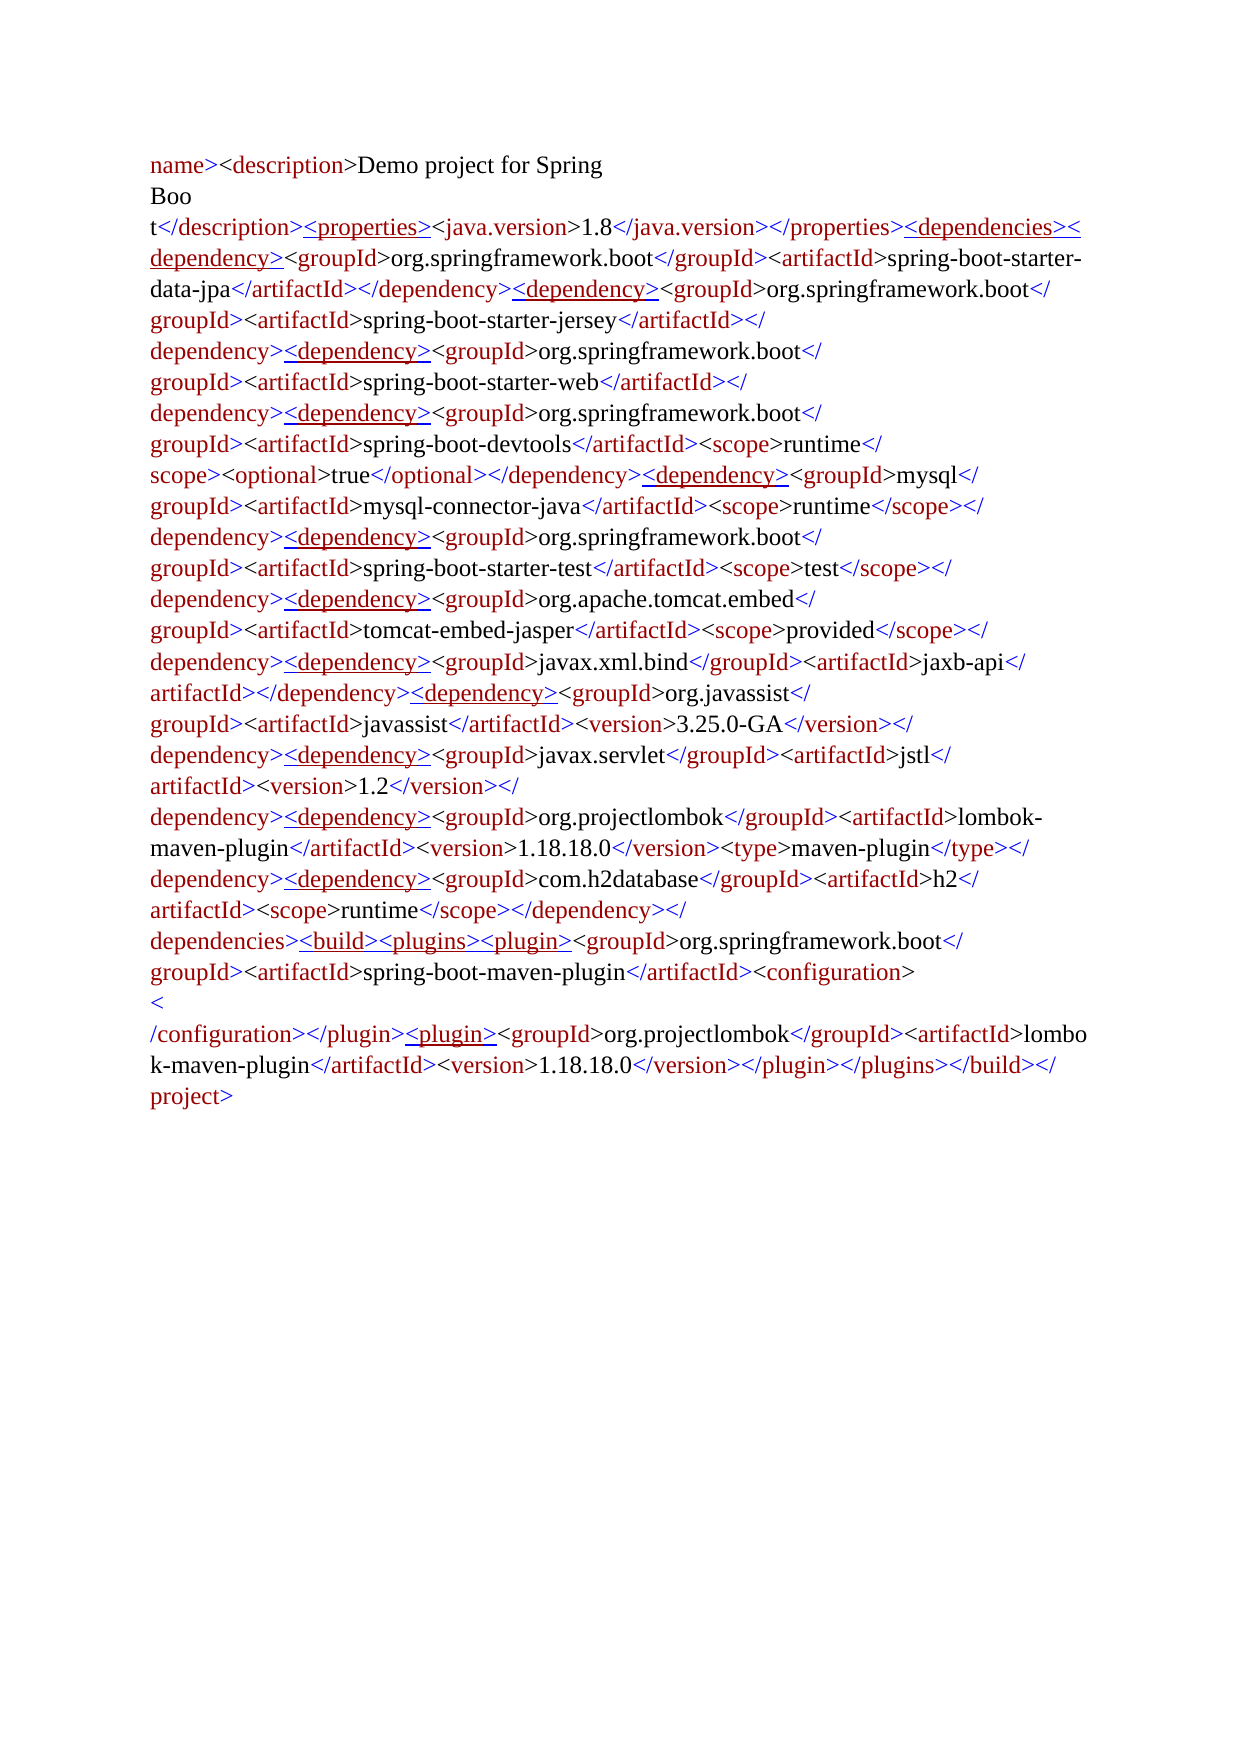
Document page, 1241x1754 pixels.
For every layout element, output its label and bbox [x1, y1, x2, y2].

text [150, 150, 1090, 1110]
